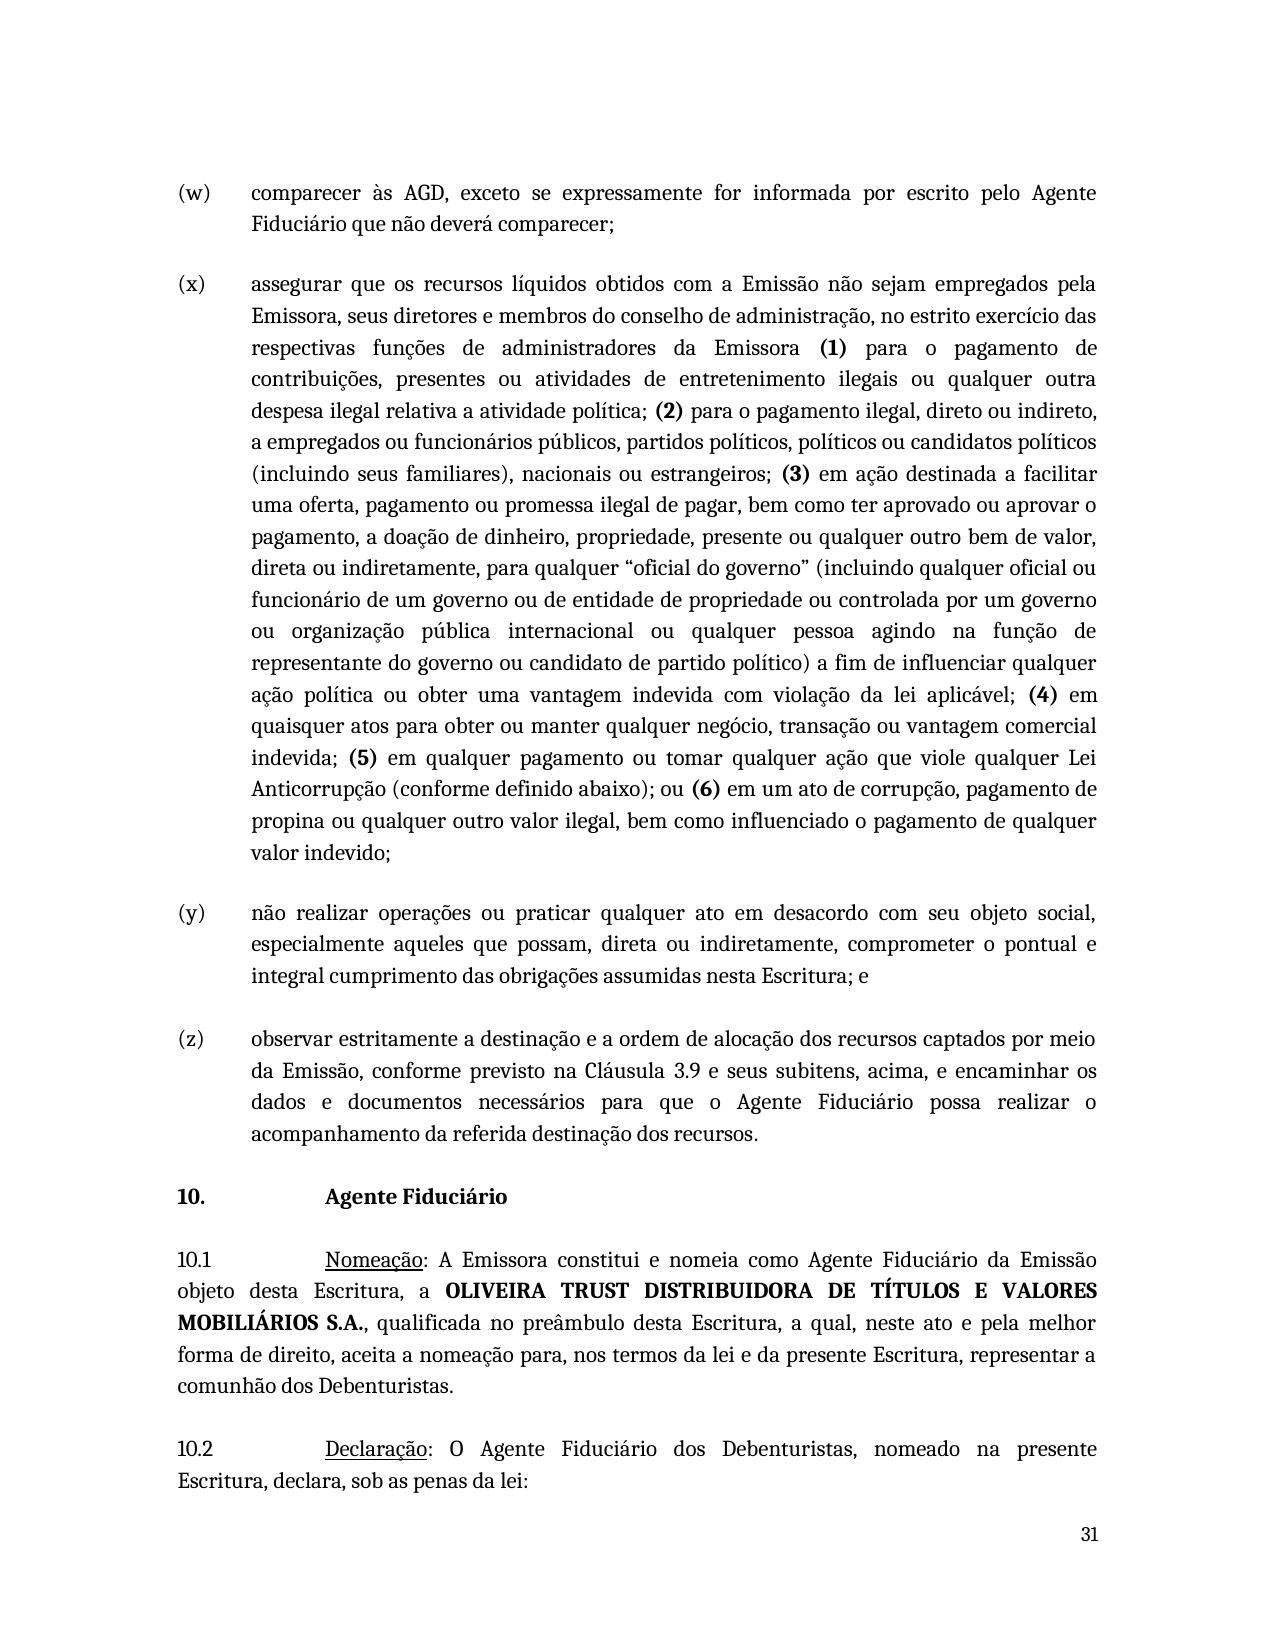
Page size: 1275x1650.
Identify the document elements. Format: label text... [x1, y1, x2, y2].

text Nomeação: A Emissora constitui e nomeia como Agente Fiduciário da Emissão objeto desta Escritura, a OLIVEIRA TRUST DISTRIBUIDORA DE TÍTULOS E VALORES MOBILIÁRIOS S.A., qualificada no preâmbulo desta Escritura, a qual, neste ato e pela melhor forma de direito, aceita a nomeação para, nos termos da lei e da presente Escritura, representar a comunhão dos Debenturistas. [177, 1247, 1098, 1399]
text não realizar operações ou praticar qualquer ato em desacordo com seu objeto social, especialmente aqueles que possam, direta ou indiretamente, comprometer o pontual e integral cumprimento das obrigações assumidas nesta Escritura; e [177, 899, 1098, 989]
text comparecer às AGD, exceto se expressamente for informada por escrito pelo Agente Fiduciário que não deverá comparecer; [177, 179, 1098, 237]
text assegurar que os recursos líquidos obtidos com a Emissão não sejam empregados pela Emissora, seus diretores e membros do conselho de administração, no estrito exercício das respectivas funções de administradores da Emissora (1) para o pagamento de contribuições, presentes ou atividades de entretenimento ilegais ou qualquer outra despesa ilegal relativa a atividade política; (2) para o pagamento ilegal, direto ou indireto, a empregados ou funcionários públicos, partidos políticos, políticos ou candidatos políticos (incluindo seus familiares), nacionais ou estrangeiros; (3) em ação destinada a facilitar uma oferta, pagamento ou promessa ilegal de pagar, bem como ter aprovado ou aprovar o pagamento, a doação de dinheiro, propriedade, presente ou qualquer outro bem de valor, direta ou indiretamente, para qualquer “oficial do governo” (incluindo qualquer oficial ou funcionário de um governo ou de entidade de propriedade ou controlada por um governo ou organização pública internacional ou qualquer pessoa agindo na função de representante do governo ou candidato de partido político) a fim de influenciar qualquer ação política ou obter uma vantagem indevida com violação da lei aplicável; (4) em quaisquer atos para obter ou manter qualquer negócio, transação ou vantagem comercial indevida; (5) em qualquer pagamento ou tomar qualquer ação que viole qualquer Lei Anticorrupção (conforme definido abaixo); ou (6) em um ato de corrupção, pagamento de propina ou qualquer outro valor ilegal, bem como influenciado o pagamento de qualquer valor indevido; [177, 271, 1098, 866]
text Agente Fiduciário [177, 1184, 1098, 1210]
text observar estritamente a destinação e a ordem de alocação dos recursos captados por meio da Emissão, conforme previsto na Cláusula 3.9 e seus subitens, acima, e encaminhar os dados e documentos necessários para que o Agente Fiduciário possa realizar o acompanhamento da referida destinação dos recursos. [177, 1026, 1098, 1147]
text Declaração: O Agente Fiduciário dos Debenturistas, nomeado na presente Escritura, declara, sob as penas da lei: [177, 1436, 1098, 1494]
